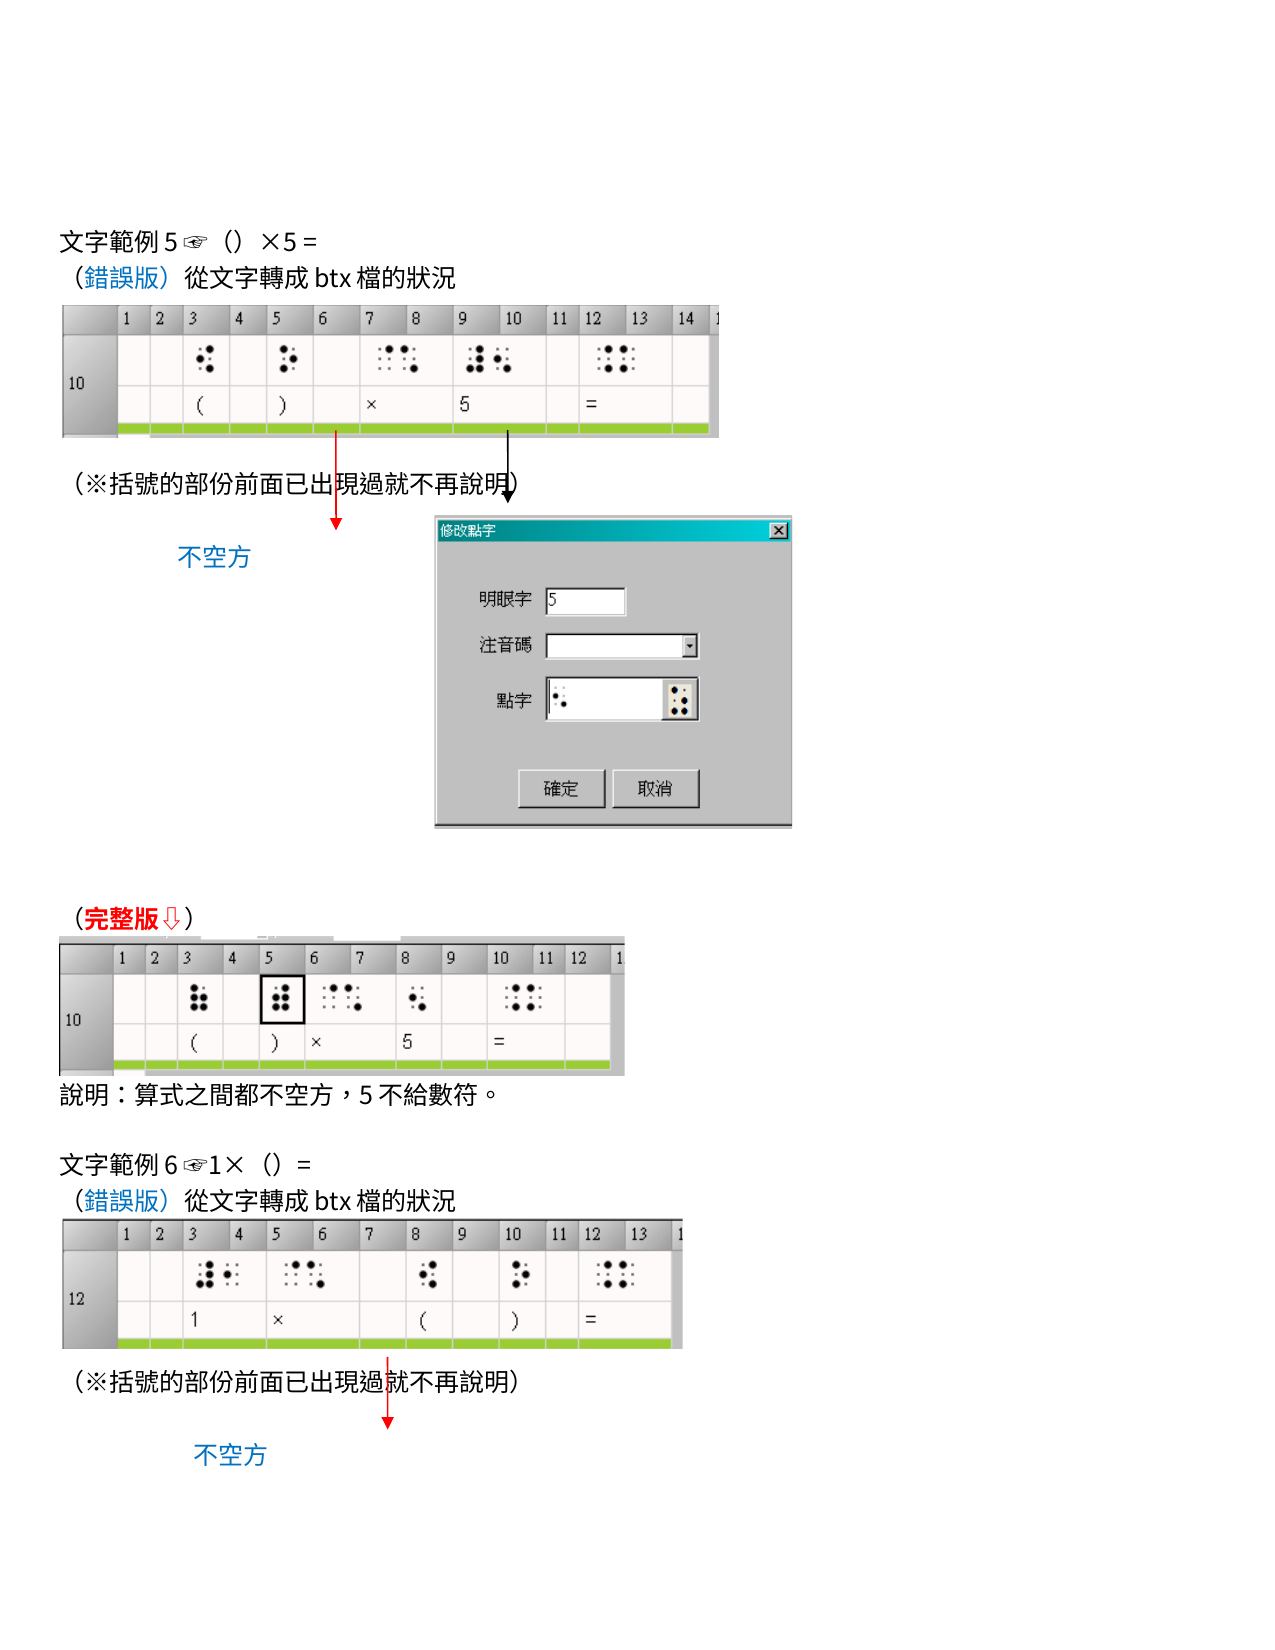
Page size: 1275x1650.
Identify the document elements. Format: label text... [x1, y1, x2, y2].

text （※括號的部份前面已出現過就不再說明） [59, 1363, 386, 1399]
text 文字範例6 ☞1×（）= [59, 1145, 1216, 1182]
picture [59, 936, 625, 1076]
text 不空方 [59, 1435, 1216, 1472]
text （※括號的部份前面已出現過就不再說明） [59, 465, 335, 501]
picture [434, 573, 793, 829]
text （完整版⇩） [59, 900, 1216, 936]
text （※括號的部份前面已出現過就不再說明） [389, 1363, 1216, 1399]
text 文字範例5 ☞（）×5 = [59, 222, 1216, 259]
text 不空方 [59, 537, 1216, 573]
text （錯誤版）從文字轉成btx檔的狀況 [59, 1182, 1216, 1218]
text （錯誤版）從文字轉成btx檔的狀況 [59, 259, 1216, 295]
picture [62, 1218, 683, 1349]
picture [434, 515, 793, 537]
text （※括號的部份前面已出現過就不再說明） [509, 465, 1216, 501]
text 說明：算式之間都不空方，5不給數符。 [59, 1075, 1216, 1111]
text （※括號的部份前面已出現過就不再說明） [337, 465, 507, 501]
picture [62, 305, 719, 438]
